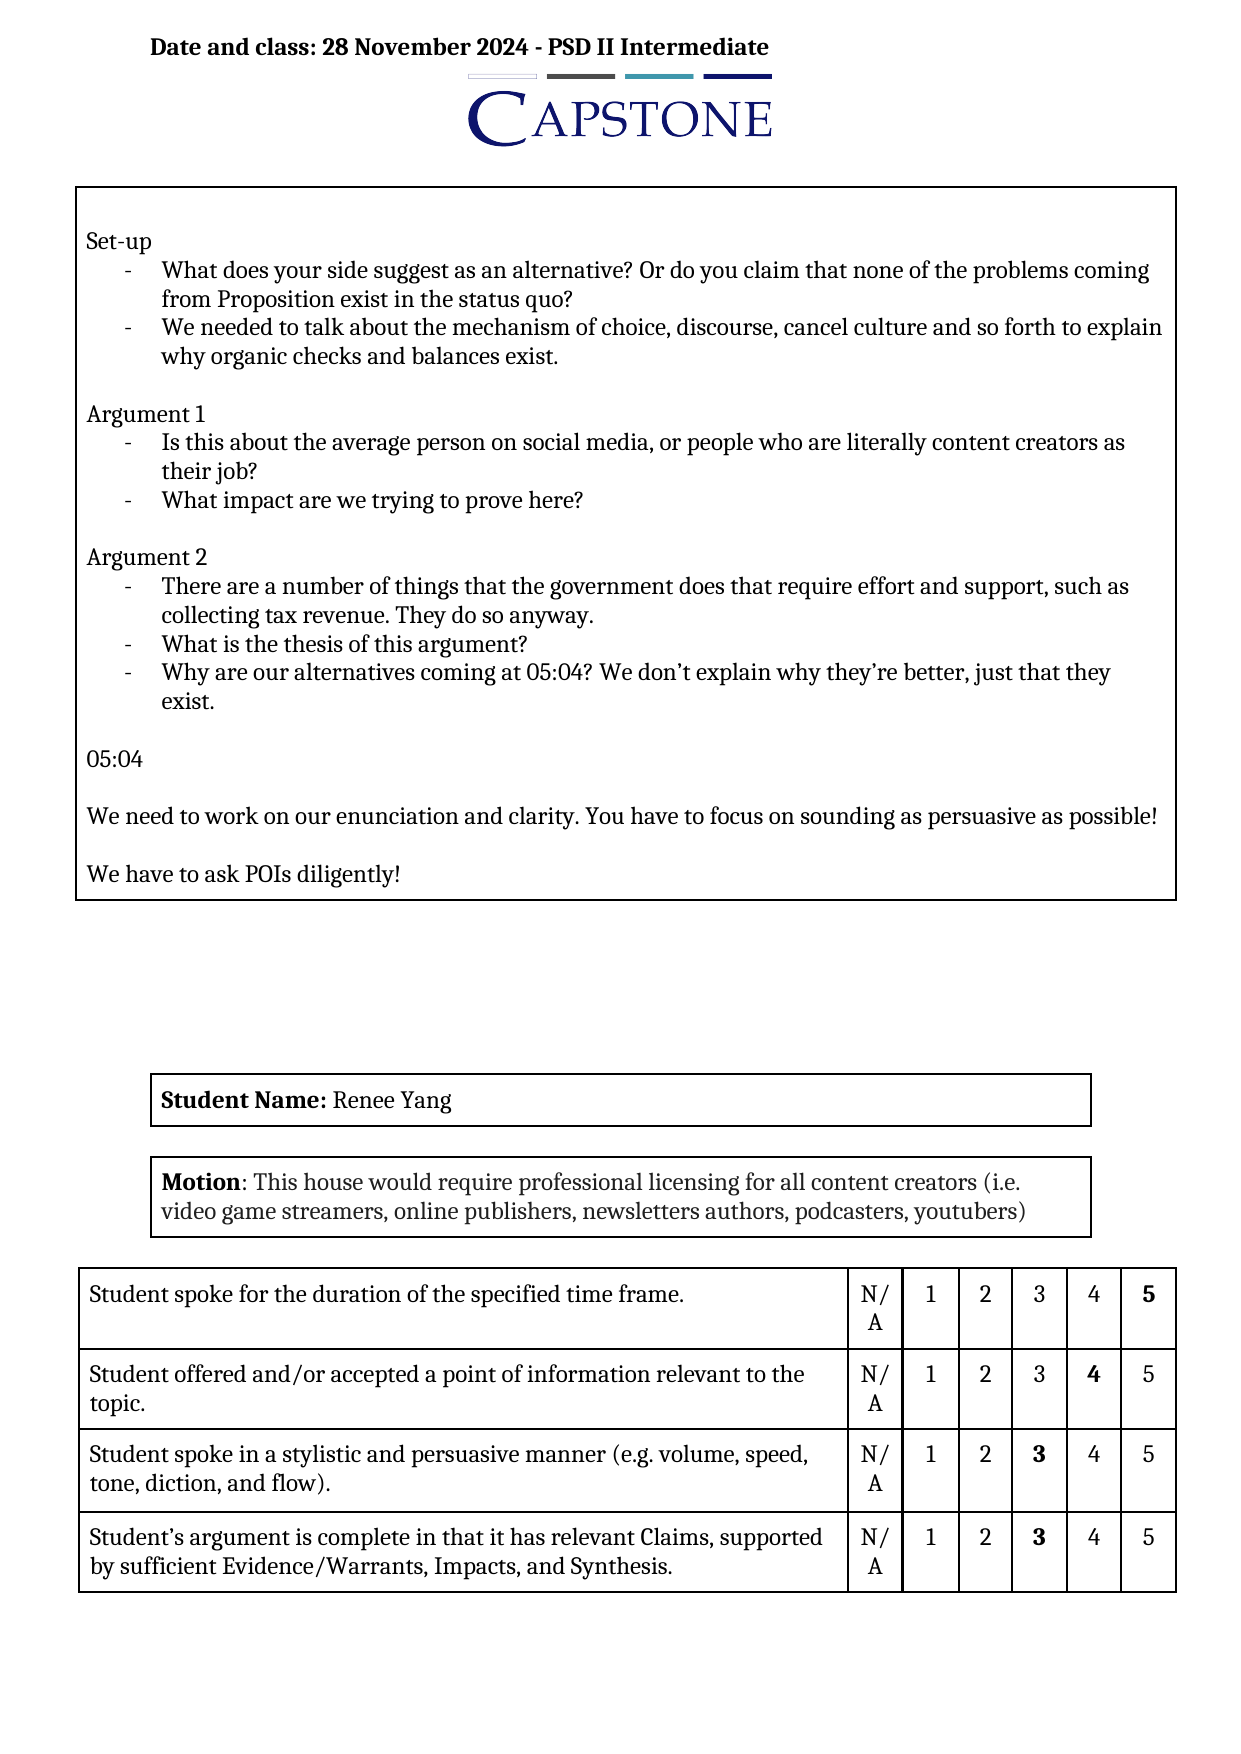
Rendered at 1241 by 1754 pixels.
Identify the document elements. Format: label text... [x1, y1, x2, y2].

table_cell 5 [1122, 1513, 1175, 1591]
table_cell 4 [1068, 1430, 1120, 1511]
table_header 5 [1122, 1269, 1175, 1347]
table_cell 3 [1013, 1350, 1066, 1428]
table_cell 1 [904, 1350, 958, 1428]
table_header 1 [904, 1269, 958, 1347]
table_cell 5 [1122, 1350, 1175, 1428]
table_header 2 [960, 1269, 1011, 1347]
table_cell Student spoke in a stylistic and persuasive manner (e.g. volume, speed, tone, diction, and flow). [80, 1430, 847, 1511]
table_header Student Name: Renee Yang [152, 1075, 1090, 1125]
table_cell 4 [1068, 1350, 1120, 1428]
table_header 4 [1068, 1269, 1120, 1347]
table_cell 2 [960, 1430, 1011, 1511]
table_cell 4 [1068, 1513, 1120, 1591]
table_cell N/A [849, 1350, 901, 1428]
table_cell 2 [960, 1513, 1011, 1591]
table_cell 3 [1013, 1513, 1066, 1591]
table_cell N/A [849, 1430, 901, 1511]
table_header 3 [1013, 1269, 1066, 1347]
table_cell Student’s argument is complete in that it has relevant Claims, supported by sufficient Evidence/Warrants, Impacts, and Synthesis. [80, 1513, 847, 1591]
table_header Student spoke for the duration of the specified time frame. [80, 1269, 847, 1347]
table_cell 5 [1122, 1430, 1175, 1511]
table_cell 2 [960, 1350, 1011, 1428]
table_cell 1 [904, 1513, 958, 1591]
table_header N/A [849, 1269, 901, 1347]
table_header Motion: This house would require professional licensing for all content creators (i.e. video game streamers, online publishers, newsletters authors, podcasters, youtubers) [152, 1158, 1090, 1236]
table_cell Student offered and/or accepted a point of information relevant to the topic. [80, 1350, 847, 1428]
table_cell N/A [849, 1513, 901, 1591]
table_cell 1 [904, 1430, 958, 1511]
picture [460, 66, 781, 153]
table_cell 3 [1013, 1430, 1066, 1511]
